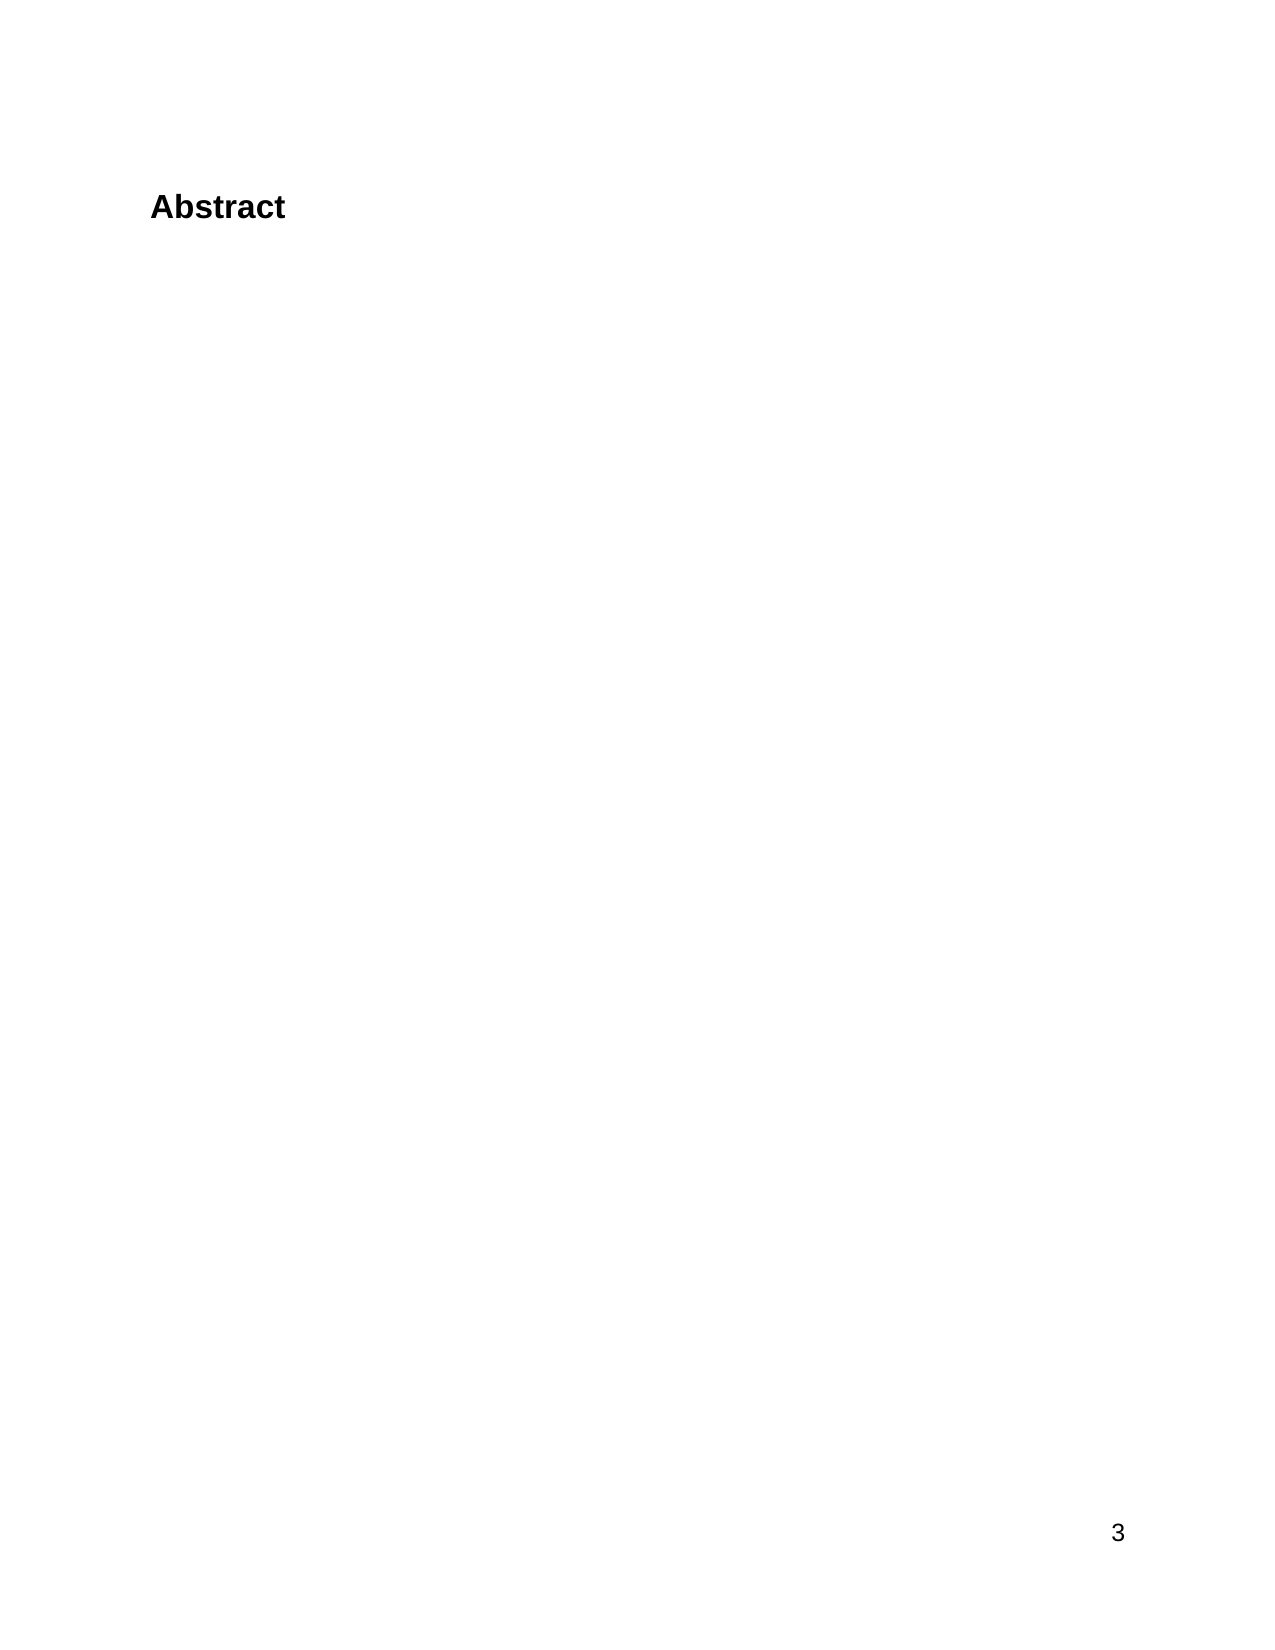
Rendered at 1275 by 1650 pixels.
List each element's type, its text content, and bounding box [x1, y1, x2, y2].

subtitle Abstract [150, 187, 1125, 226]
